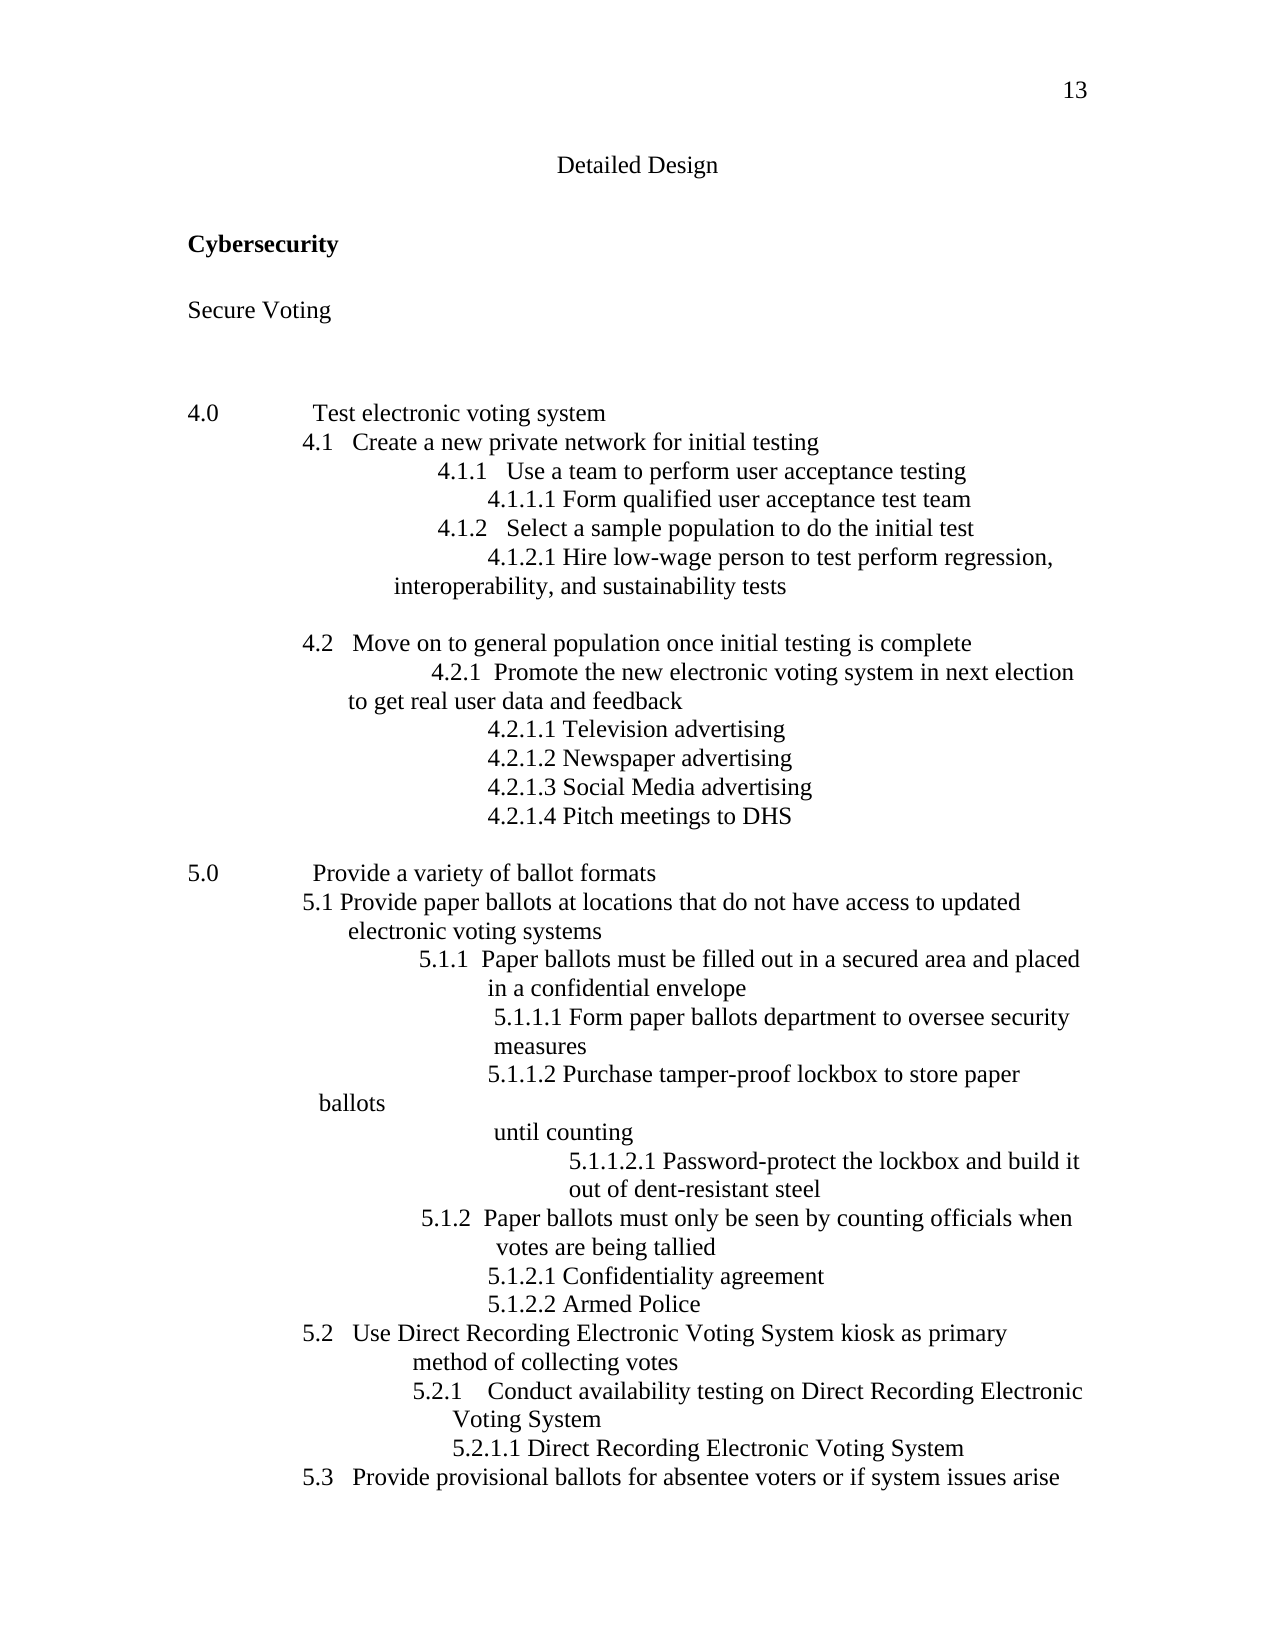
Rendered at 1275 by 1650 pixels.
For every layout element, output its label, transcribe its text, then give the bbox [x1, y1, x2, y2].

text 4.1.2.1 Hire low-wage person to test perform regression, interoperability, and sustainability tests [394, 542, 1087, 599]
text 5.0 Provide a variety of ballot formats [187, 858, 1087, 887]
text Secure Voting [187, 295, 1087, 324]
text Detailed Design [187, 150, 1087, 179]
text 4.1.1 Use a team to perform user acceptance testing [394, 456, 1087, 484]
text 4.1 Create a new private network for initial testing [302, 427, 1087, 456]
text 4.2.1.2 Newspaper advertising [187, 743, 1087, 772]
text 4.2.1 Promote the new electronic voting system in next election to get real user data and feedback [302, 657, 1087, 714]
text Voting System [452, 1404, 1087, 1433]
text 5.1.1.2.1 Password-protect the lockbox and build it [469, 1146, 1087, 1174]
text 5.1.1 Paper ballots must be filled out in a secured area and placed [394, 944, 1087, 973]
text Cybersecurity [187, 229, 1087, 257]
text 5.1.2 Paper ballots must only be seen by counting officials when [377, 1203, 1087, 1232]
text in a confidential envelope [469, 973, 1087, 1002]
text 5.1.2.2 Armed Police [302, 1289, 1087, 1318]
text 5.1.1.2 Purchase tamper-proof lockbox to store paper ballots [319, 1059, 1087, 1117]
text 5.2.1 Conduct availability testing on Direct Recording Electronic [302, 1376, 1087, 1404]
text out of dent-resistant steel [544, 1174, 1087, 1203]
text 5.1 Provide paper ballots at locations that do not have access to updated electronic voting systems [302, 887, 1087, 944]
text 4.0 Test electronic voting system [187, 398, 1087, 427]
text 5.2.1.1 Direct Recording Electronic Voting System [452, 1433, 1087, 1462]
text measures [469, 1031, 1087, 1059]
text 5.3 Provide provisional ballots for absentee voters or if system issues arise [302, 1462, 1087, 1491]
text 4.1.2 Select a sample population to do the initial test [394, 513, 1087, 542]
text votes are being tallied [452, 1232, 1087, 1261]
text 4.2 Move on to general population once initial testing is complete [302, 628, 1087, 657]
text 4.2.1.4 Pitch meetings to DHS [187, 801, 1087, 829]
text until counting [469, 1117, 1087, 1146]
text 5.2 Use Direct Recording Electronic Voting System kiosk as primary [302, 1318, 1087, 1347]
text 4.2.1.3 Social Media advertising [187, 772, 1087, 801]
text 4.2.1.1 Television advertising [302, 714, 1087, 743]
text 4.1.1.1 Form qualified user acceptance test team [319, 484, 1087, 513]
text 5.1.1.1 Form paper ballots department to oversee security [319, 1002, 1087, 1031]
text method of collecting votes [337, 1347, 1087, 1376]
text 5.1.2.1 Confidentiality agreement [302, 1261, 1087, 1289]
